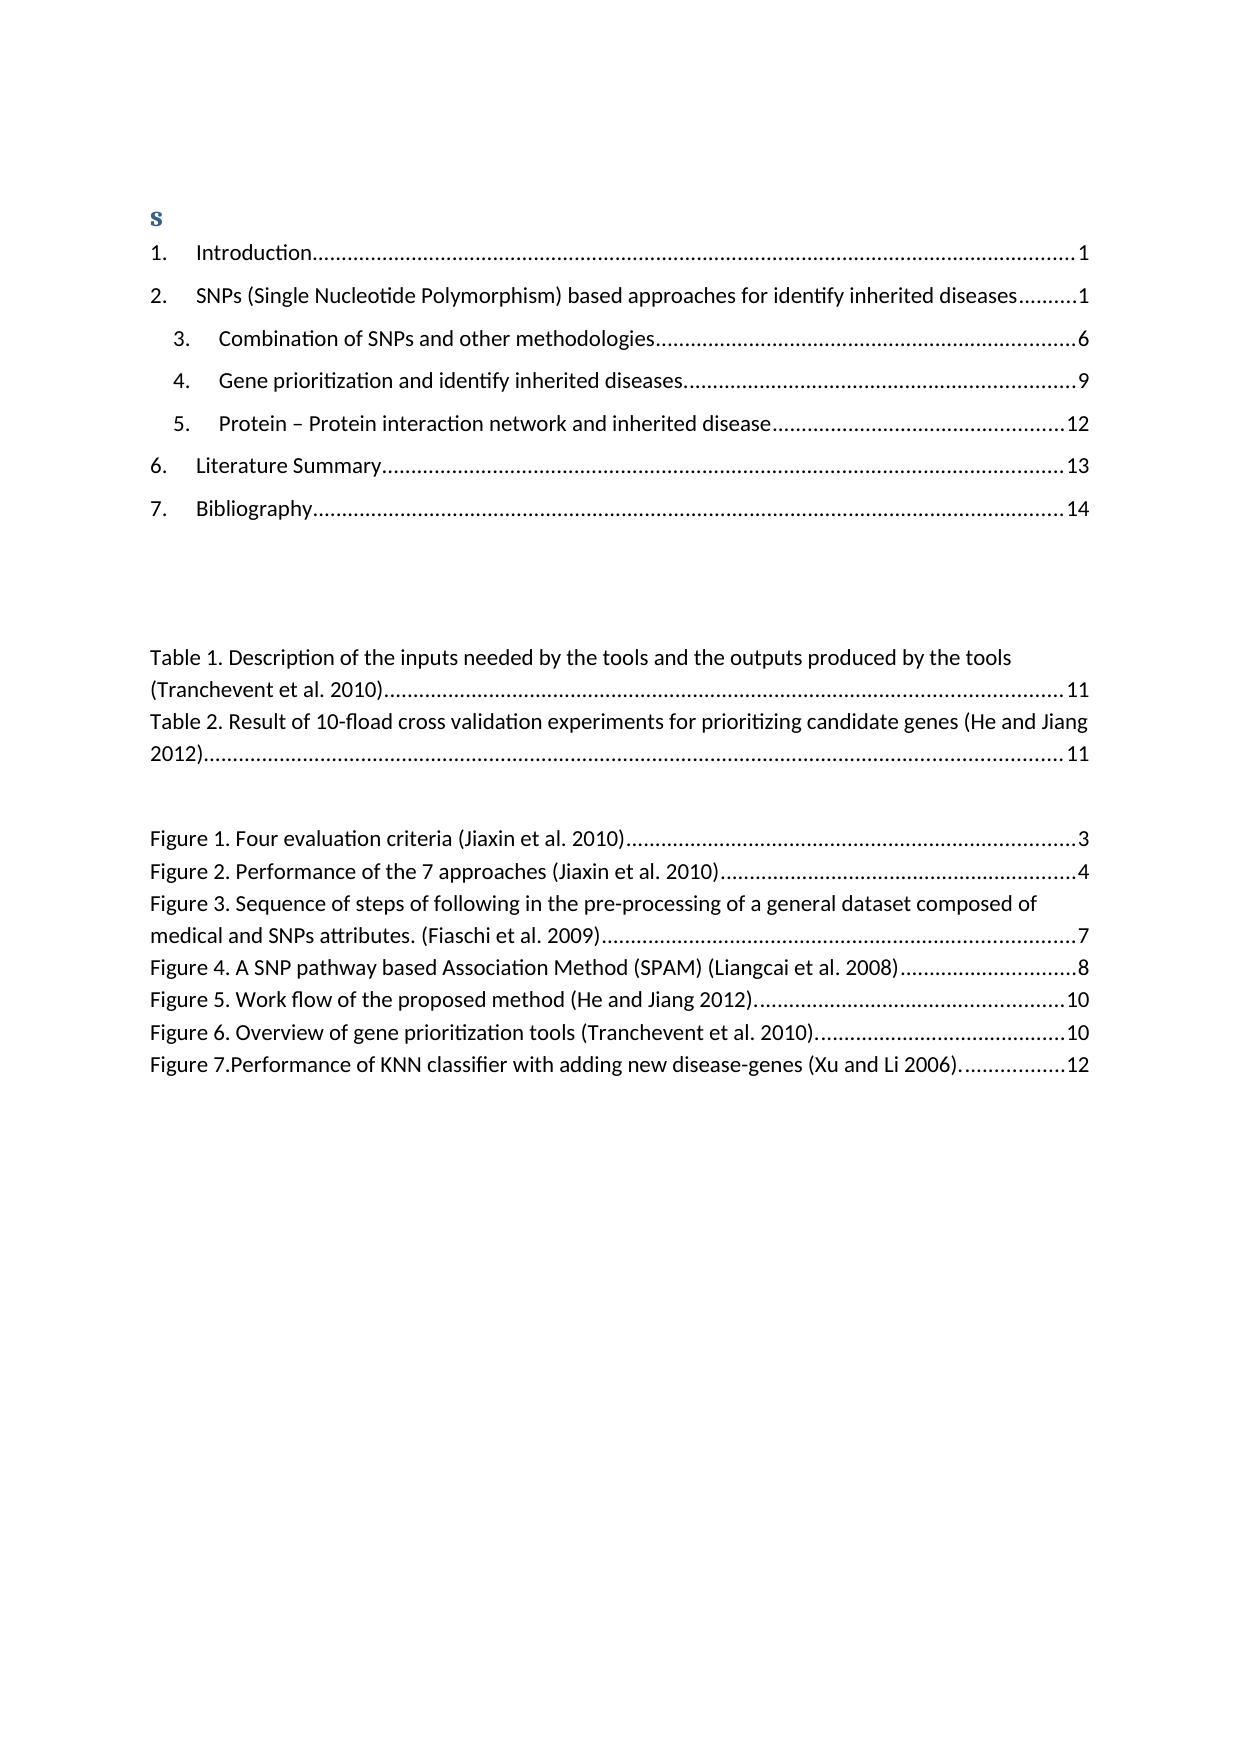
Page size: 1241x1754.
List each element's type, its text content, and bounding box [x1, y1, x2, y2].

text Figure 4. A SNP pathway based Association Method (SPAM) (Liangcai et al. 2008) 8 [150, 953, 1090, 981]
text Figure 1. Four evaluation criteria (Jiaxin et al. 2010) 3 [150, 824, 1090, 853]
text Figure 7.Performance of KNN classifier with adding new disease-genes (Xu and Li 2006). 12 [150, 1050, 1090, 1078]
text Table 2. Result of 10-fload cross validation experiments for prioritizing candidate genes (He and Jiang 2012). 11 [150, 707, 1090, 767]
text Figure 3. Sequence of steps of following in the pre-processing of a general dataset composed of medical and SNPs attributes. (Fiaschi et al. 2009) 7 [150, 889, 1090, 949]
text Table 1. Description of the inputs needed by the tools and the outputs produced by the tools (Tranchevent et al. 2010). 11 [150, 643, 1090, 703]
text Figure 6. Overview of gene prioritization tools (Tranchevent et al. 2010). 10 [150, 1018, 1090, 1046]
text Figure 2. Performance of the 7 approaches (Jiaxin et al. 2010) 4 [150, 857, 1090, 885]
text Figure 5. Work flow of the proposed method (He and Jiang 2012). 10 [150, 986, 1090, 1013]
